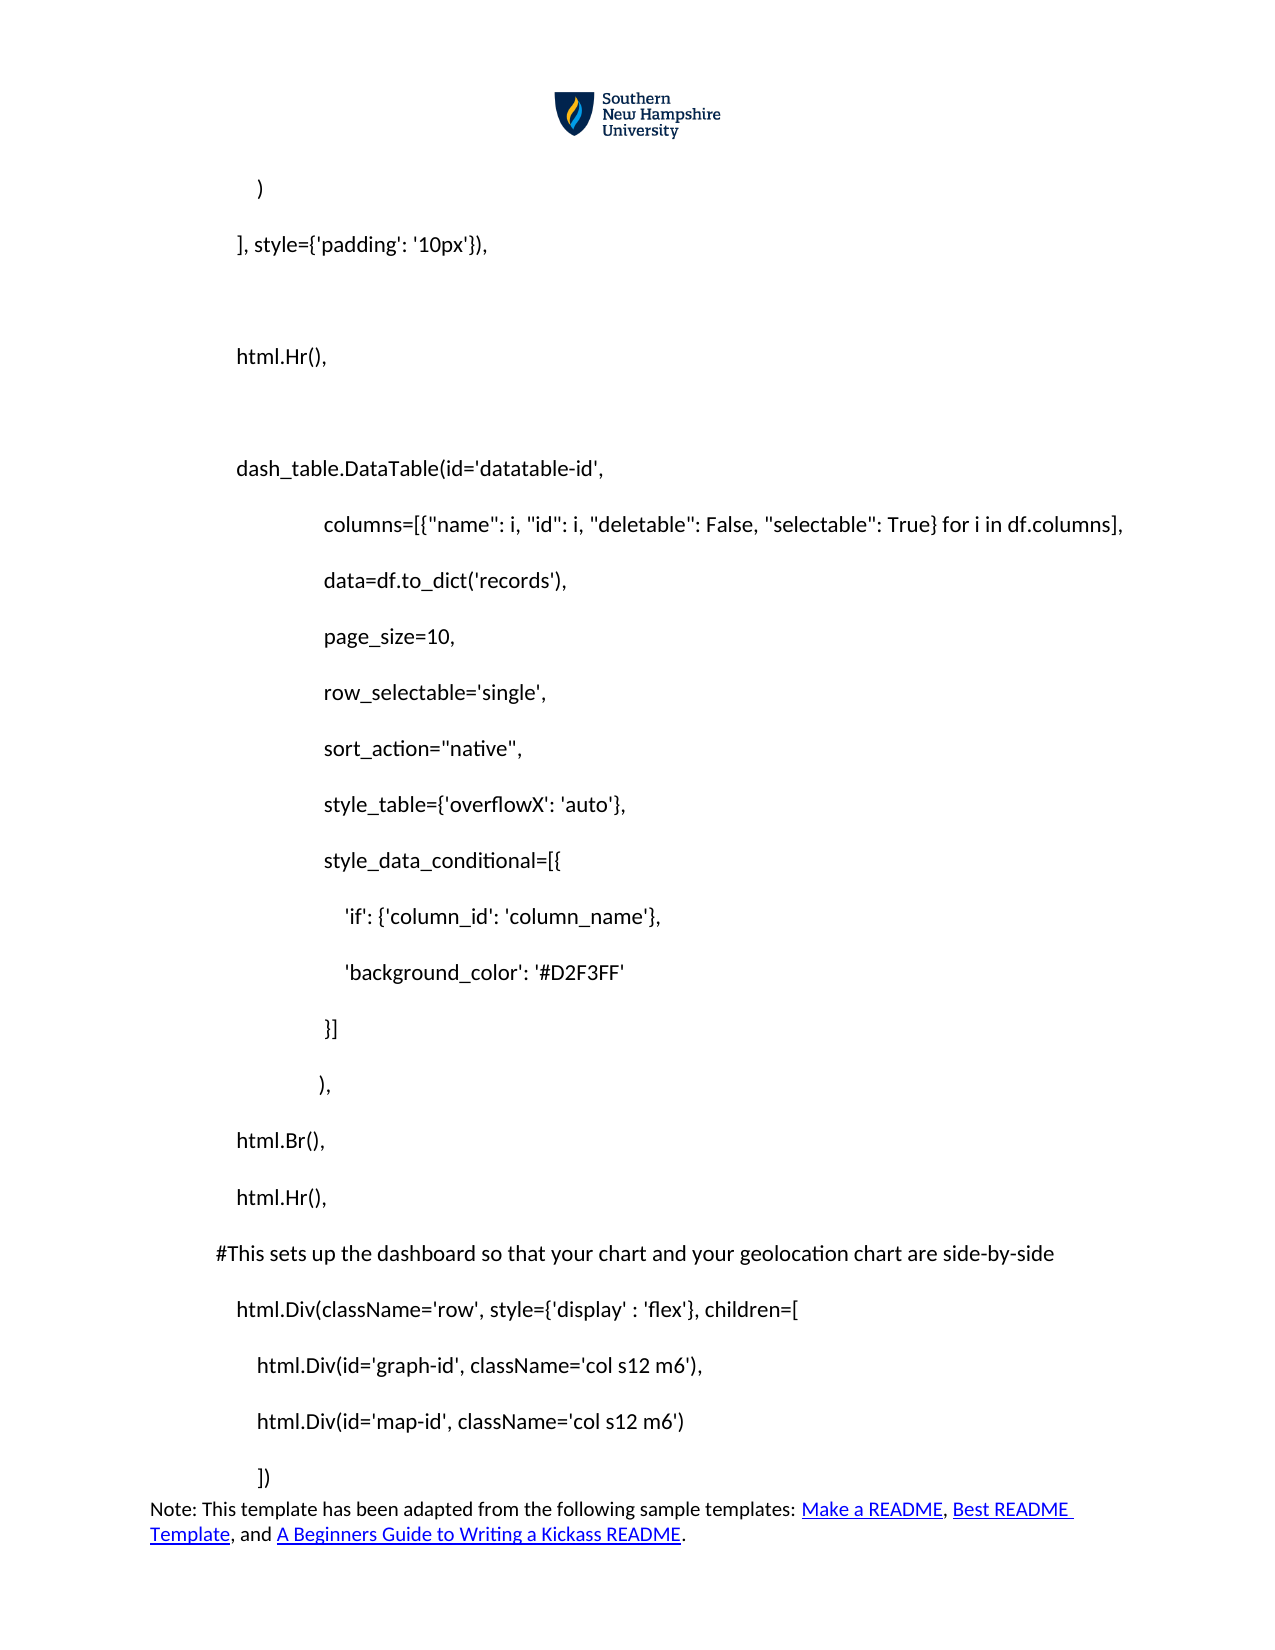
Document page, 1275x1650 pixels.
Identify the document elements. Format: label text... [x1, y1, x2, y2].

text 'background_color': '#D2F3FF' [216, 958, 1125, 987]
picture [546, 75, 729, 154]
text row_selectable='single', [216, 678, 1125, 706]
text columns=[{"name": i, "id": i, "deletable": False, "selectable": True} for i in df.columns], [216, 510, 1125, 538]
text style_data_conditional=[{ [216, 846, 1125, 874]
text ], style={'padding': '10px'}), [216, 230, 1125, 258]
text ), [216, 1071, 1125, 1099]
text #This sets up the dashboard so that your chart and your geolocation chart are side-by-side [216, 1239, 1125, 1267]
text sort_action="native", [216, 734, 1125, 762]
text 'if': {'column_id': 'column_name'}, [216, 902, 1125, 931]
text html.Div(id='map-id', className='col s12 m6') [216, 1407, 1125, 1435]
text ) [216, 174, 1125, 202]
text data=df.to_dict('records'), [216, 566, 1125, 594]
text html.Hr(), [216, 342, 1125, 370]
text html.Br(), [216, 1127, 1125, 1155]
text html.Div(id='graph-id', className='col s12 m6'), [216, 1351, 1125, 1379]
text dash_table.DataTable(id='datatable-id', [216, 454, 1125, 482]
text }] [216, 1014, 1125, 1043]
text html.Hr(), [216, 1183, 1125, 1211]
text style_table={'overflowX': 'auto'}, [216, 790, 1125, 818]
text page_size=10, [216, 622, 1125, 650]
text html.Div(className='row', style={'display' : 'flex'}, children=[ [216, 1295, 1125, 1323]
text ]) [216, 1463, 1125, 1491]
